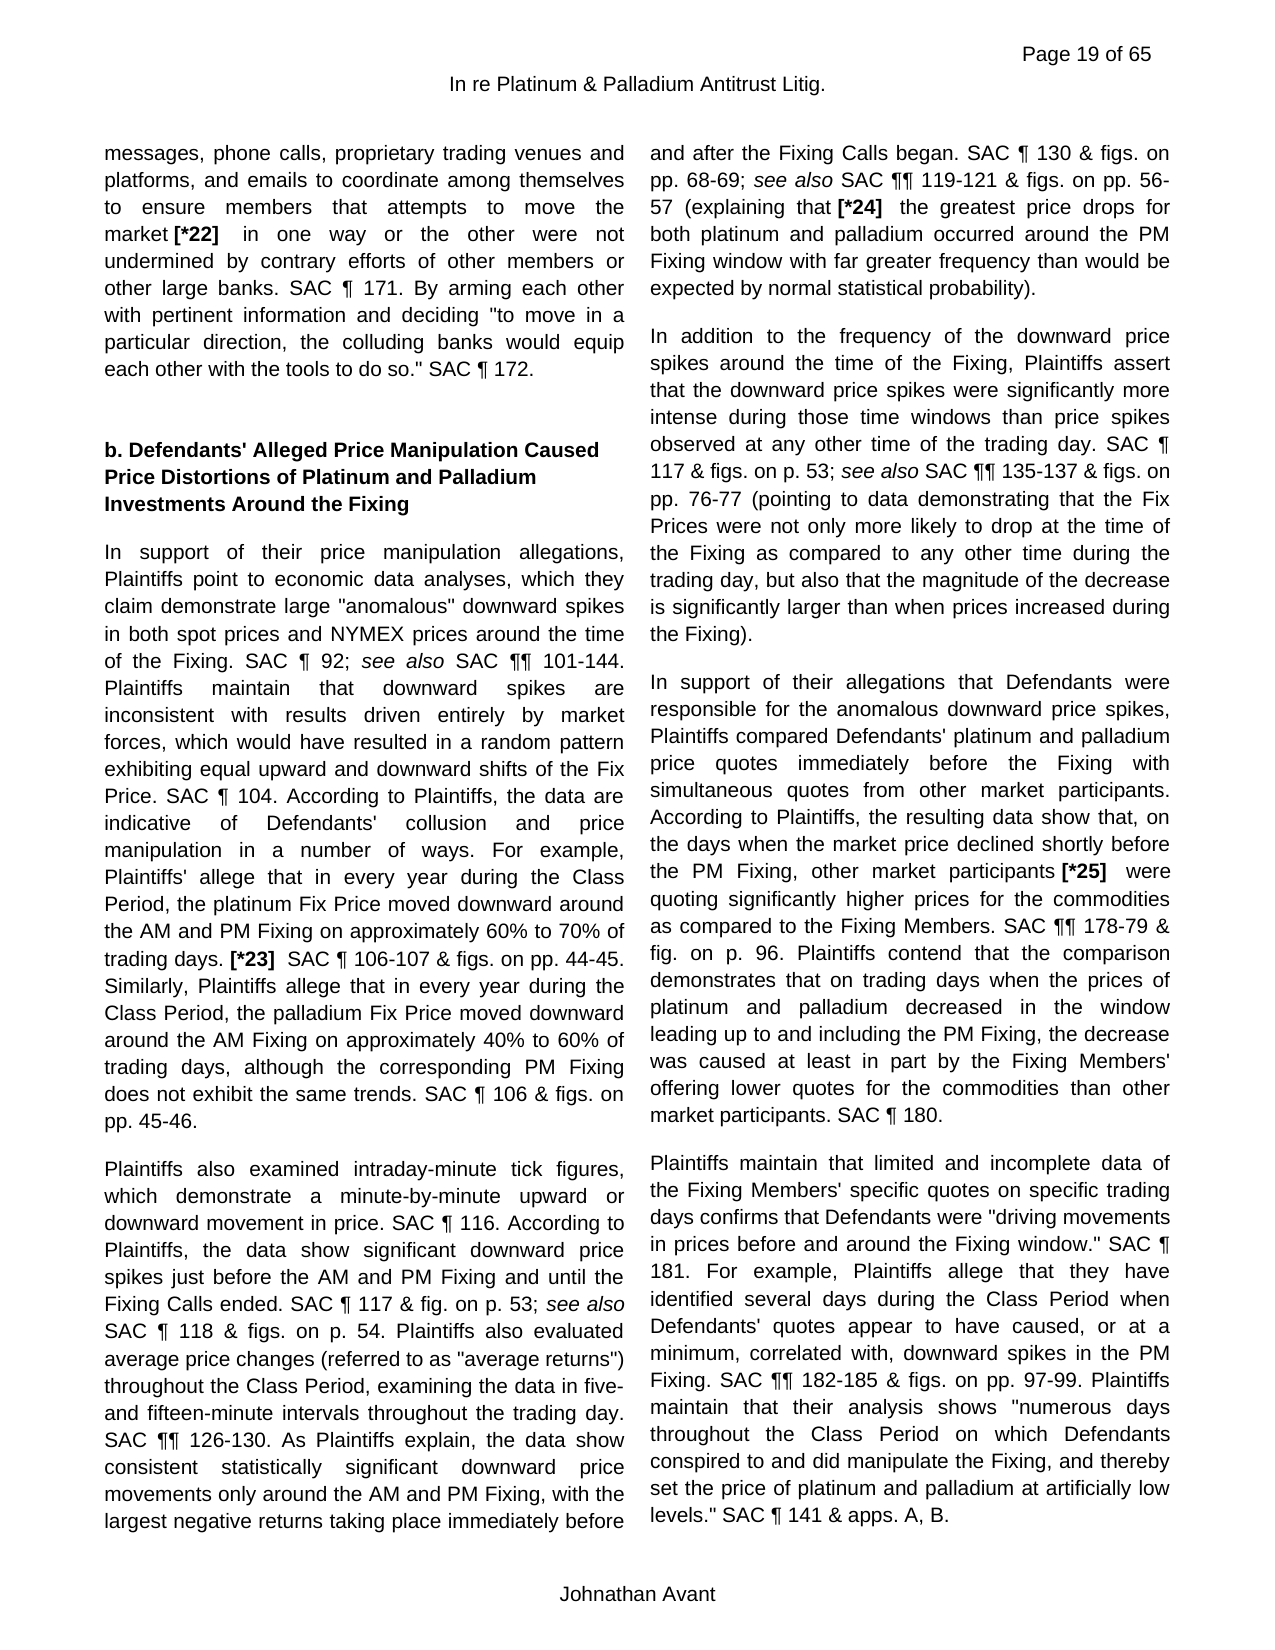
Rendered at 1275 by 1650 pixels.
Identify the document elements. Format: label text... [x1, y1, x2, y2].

text In support of their allegations that Defendants were responsible for the anomalous downward price spikes, Plaintiffs compared Defendants' platinum and palladium price quotes immediately before the Fixing with simultaneous quotes from other market participants. According to Plaintiffs, the resulting data show that, on the days when the market price declined shortly before the PM Fixing, other market participants [*25] were quoting significantly higher prices for the commodities as compared to the Fixing Members. SAC ¶¶ 178-79 & fig. on p. 96. Plaintiffs contend that the comparison demonstrates that on trading days when the prices of platinum and palladium decreased in the window leading up to and including the PM Fixing, the decrease was caused at least in part by the Fixing Members' offering lower quotes for the commodities than other market participants. SAC ¶ 180. [650, 667, 1171, 1127]
text b. Defendants' Alleged Price Manipulation Caused Price Distortions of Platinum and Palladium Investments Around the Fixing [104, 406, 625, 516]
text Plaintiffs maintain that limited and incomplete data of the Fixing Members' specific quotes on specific trading days confirms that Defendants were "driving movements in prices before and around the Fixing window." SAC ¶ 181. For example, Plaintiffs allege that they have identified several days during the Class Period when Defendants' quotes appear to have caused, or at a minimum, correlated with, downward spikes in the PM Fixing. SAC ¶¶ 182-185 & figs. on pp. 97-99. Plaintiffs maintain that their analysis shows "numerous days throughout the Class Period on which Defendants conspired to and did manipulate the Fixing, and thereby set the price of platinum and palladium at artificially low levels." SAC ¶ 141 & apps. A, B. [650, 1148, 1171, 1527]
text Plaintiffs also examined intraday-minute tick figures, which demonstrate a minute-by-minute upward or downward movement in price. SAC ¶ 116. According to Plaintiffs, the data show significant downward price spikes just before the AM and PM Fixing and until the Fixing Calls ended. SAC ¶ 117 & fig. on p. 53; see also SAC ¶ 118 & figs. on p. 54. Plaintiffs also evaluated average price changes (referred to as "average returns") throughout the Class Period, examining the data in five-and fifteen-minute intervals throughout the trading day. SAC ¶¶ 126-130. As Plaintiffs explain, the data show consistent statistically significant downward price movements only around the AM and PM Fixing, with the largest negative returns taking place immediately before and after the Fixing Calls began. SAC ¶ 130 & figs. on pp. 68-69; see also SAC ¶¶ 119-121 & figs. on pp. 56-57 (explaining that [*24] the greatest price drops for both platinum and palladium occurred around the PM Fixing window with far greater frequency than would be expected by normal statistical probability). [104, 1154, 625, 1533]
text In support of their price manipulation allegations, Plaintiffs point to economic data analyses, which they claim demonstrate large "anomalous" downward spikes in both spot prices and NYMEX prices around the time of the Fixing. SAC ¶ 92; see also SAC ¶¶ 101-144. Plaintiffs maintain that downward spikes are inconsistent with results driven entirely by market forces, which would have resulted in a random pattern exhibiting equal upward and downward shifts of the Fix Price. SAC ¶ 104. According to Plaintiffs, the data are indicative of Defendants' collusion and price manipulation in a number of ways. For example, Plaintiffs' allege that in every year during the Class Period, the platinum Fix Price moved downward around the AM and PM Fixing on approximately 60% to 70% of trading days. [*23] SAC ¶ 106-107 & figs. on pp. 44-45. Similarly, Plaintiffs allege that in every year during the Class Period, the palladium Fix Price moved downward around the AM Fixing on approximately 40% to 60% of trading days, although the corresponding PM Fixing does not exhibit the same trends. SAC ¶ 106 & figs. on pp. 45-46. [104, 537, 625, 1133]
text Plaintiffs also examined intraday-minute tick figures, which demonstrate a minute-by-minute upward or downward movement in price. SAC ¶ 116. According to Plaintiffs, the data show significant downward price spikes just before the AM and PM Fixing and until the Fixing Calls ended. SAC ¶ 117 & fig. on p. 53; see also SAC ¶ 118 & figs. on p. 54. Plaintiffs also evaluated average price changes (referred to as "average returns") throughout the Class Period, examining the data in five-and fifteen-minute intervals throughout the trading day. SAC ¶¶ 126-130. As Plaintiffs explain, the data show consistent statistically significant downward price movements only around the AM and PM Fixing, with the largest negative returns taking place immediately before and after the Fixing Calls began. SAC ¶ 130 & figs. on pp. 68-69; see also SAC ¶¶ 119-121 & figs. on pp. 56-57 (explaining that [*24] the greatest price drops for both platinum and palladium occurred around the PM Fixing window with far greater frequency than would be expected by normal statistical probability). [650, 137, 1171, 300]
text In addition to the frequency of the downward price spikes around the time of the Fixing, Plaintiffs assert that the downward price spikes were significantly more intense during those time windows than price spikes observed at any other time of the trading day. SAC ¶ 117 & figs. on p. 53; see also SAC ¶¶ 135-137 & figs. on pp. 76-77 (pointing to data demonstrating that the Fix Prices were not only more likely to drop at the time of the Fixing as compared to any other time during the trading day, but also that the magnitude of the decrease is significantly larger than when prices increased during the Fixing). [650, 321, 1171, 646]
